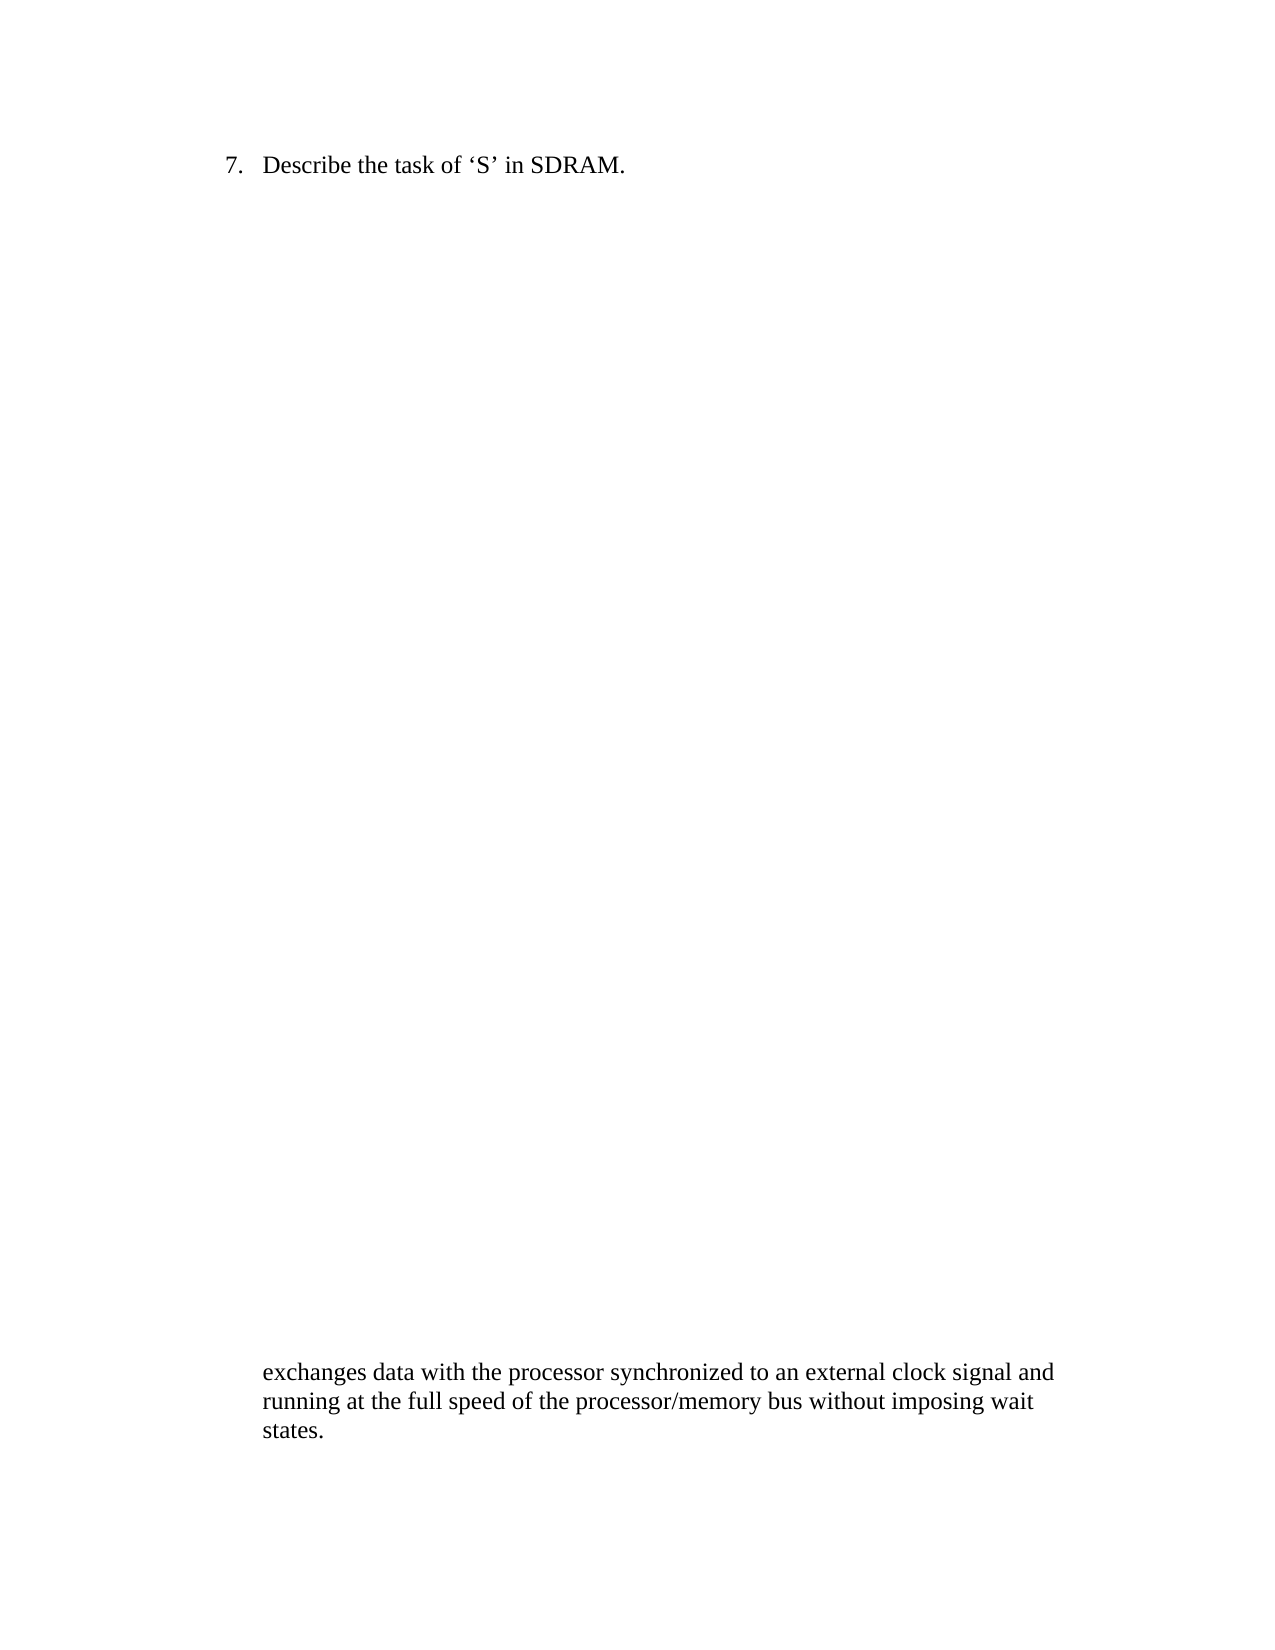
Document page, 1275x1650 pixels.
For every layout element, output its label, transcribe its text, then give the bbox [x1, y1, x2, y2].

list Describe the task of ‘S’ in SDRAM. [225, 150, 1087, 179]
list exchanges data with the processor synchronized to an external clock signal and running at the full speed of the processor/memory bus without imposing wait states. [262, 1357, 1087, 1444]
